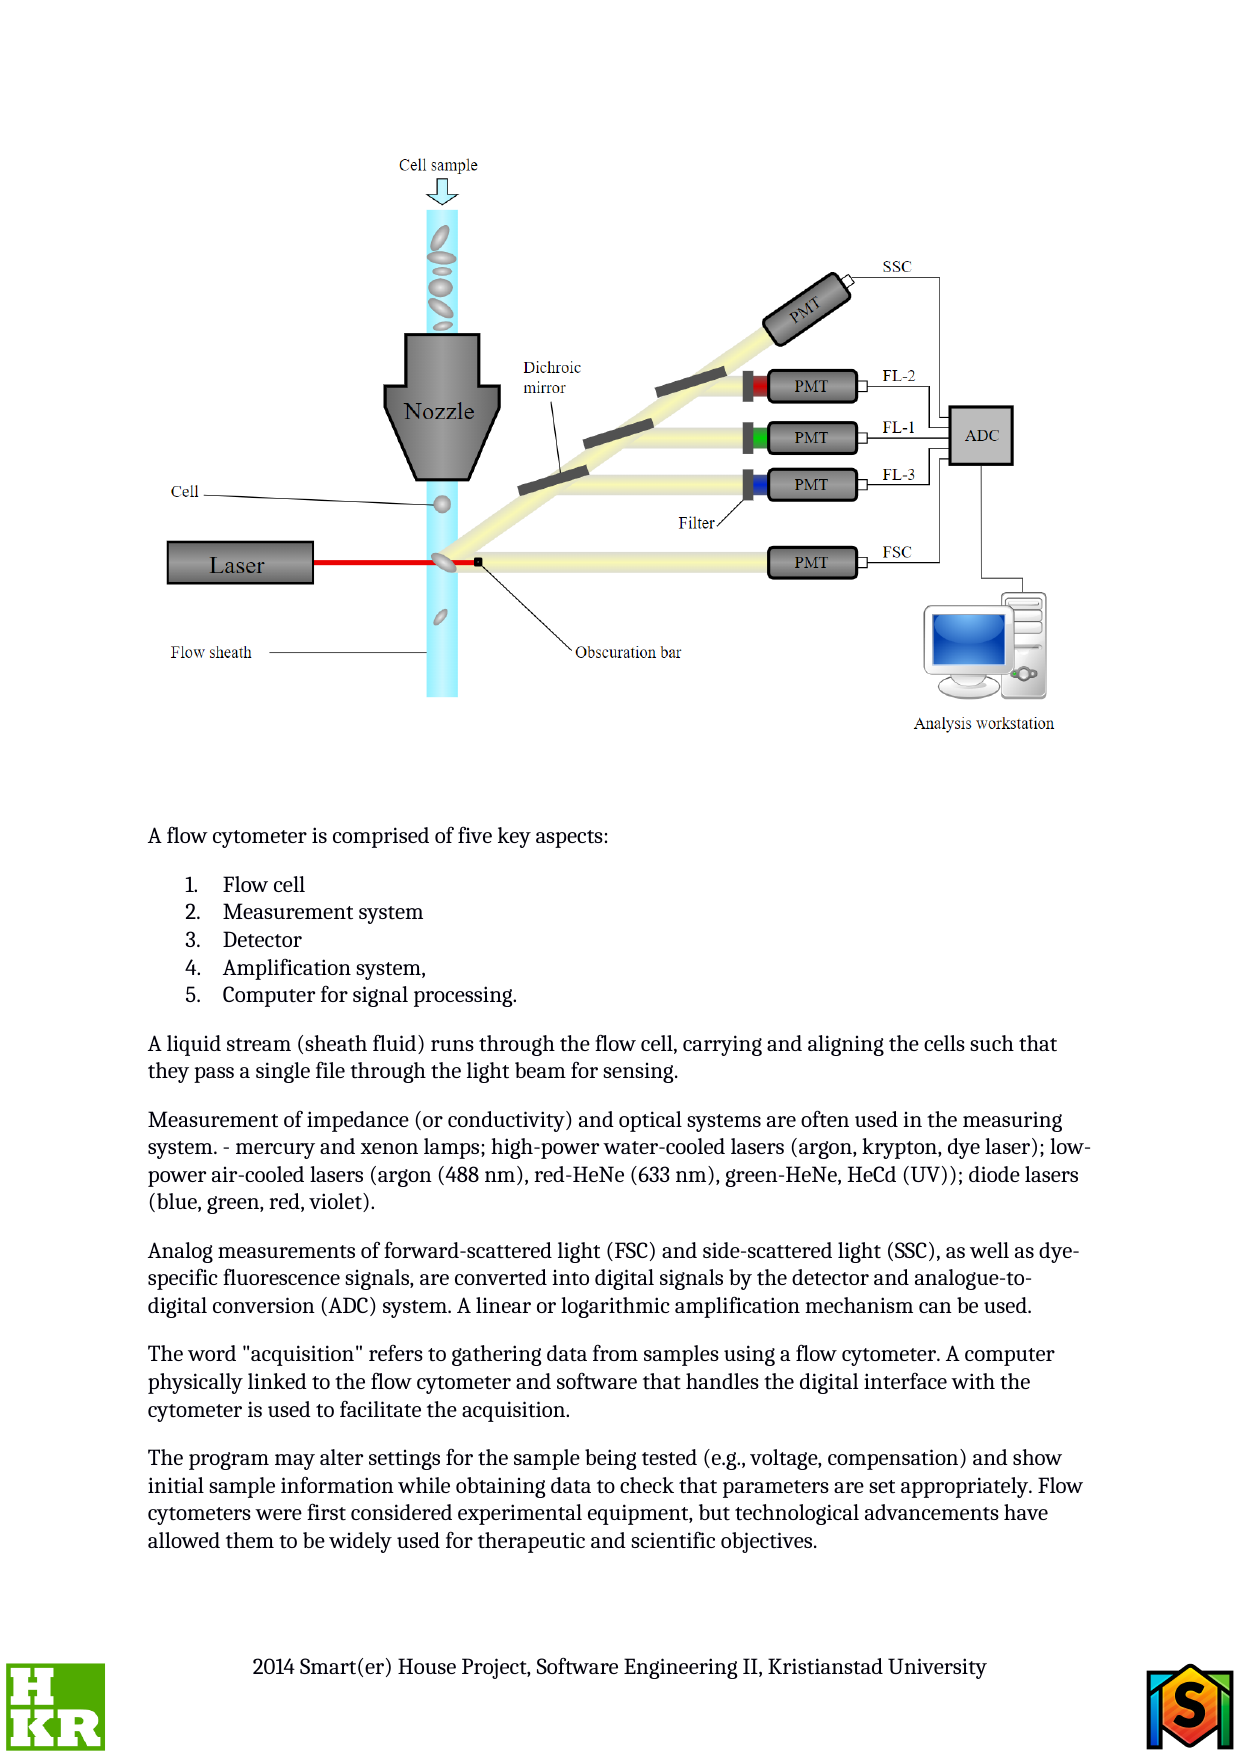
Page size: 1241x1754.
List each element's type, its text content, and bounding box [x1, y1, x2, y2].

text The program may alter settings for the sample being tested (e.g., voltage, compensation) and show initial sample information while obtaining data to check that parameters are set appropriately. Flow cytometers were first considered experimental equipment, but technological advancements have allowed them to be widely used for therapeutic and scientific objectives. [148, 1445, 1093, 1554]
list Computer for signal processing. [185, 982, 1093, 1008]
picture [147, 147, 1093, 753]
list Flow cell [185, 871, 1093, 898]
text Analog measurements of forward-scattered light (FSC) and side-scattered light (SSC), as well as dye-specific fluorescence signals, are converted into digital signals by the detector and analogue-to-digital conversion (ADC) system. A linear or logarithmic amplification mechanism can be used. [148, 1238, 1093, 1319]
text Measurement of impedance (or conductivity) and optical systems are often used in the measuring system. - mercury and xenon lamps; high-power water-cooled lasers (argon, krypton, dye laser); low-power air-cooled lasers (argon (488 nm), red-HeNe (633 nm), green-HeNe, HeCd (UV)); diode lasers (blue, green, red, violet). [148, 1106, 1093, 1216]
text A liquid stream (sheath fluid) runs through the flow cell, carrying and aligning the cells such that they pass a single file through the light beam for sensing. [148, 1030, 1093, 1084]
text A flow cytometer is comprised of five key aspects: [148, 823, 1093, 849]
picture [1141, 1660, 1241, 1754]
list Detector [185, 927, 1093, 953]
text The word "acquisition" refers to gathering data from samples using a flow cytometer. A computer physically linked to the flow cytometer and software that handles the digital interface with the cytometer is used to facilitate the acquisition. [148, 1341, 1093, 1423]
picture [3, 1660, 108, 1754]
list Measurement system [185, 899, 1093, 925]
list Amplification system, [185, 954, 1093, 981]
